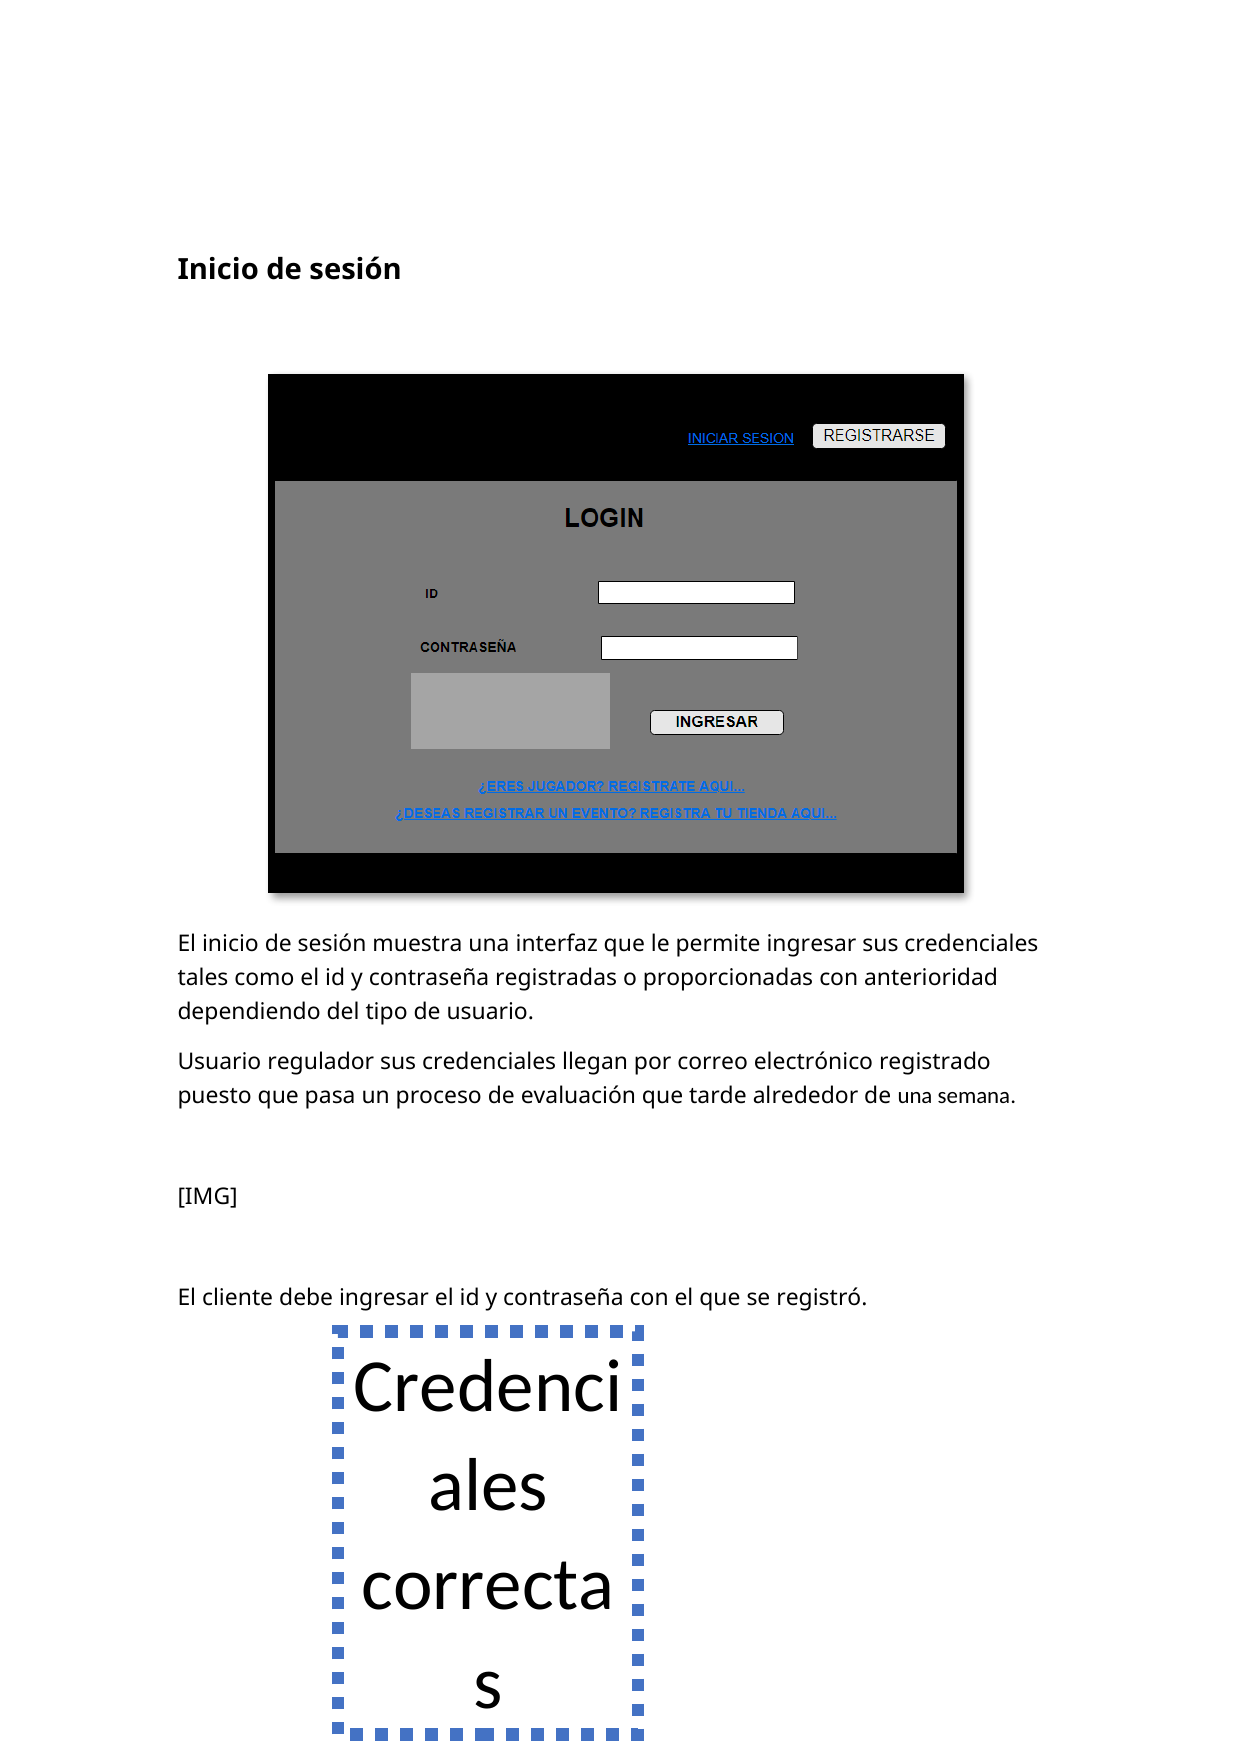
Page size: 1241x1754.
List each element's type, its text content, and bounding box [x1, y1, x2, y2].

picture [275, 380, 957, 886]
text El inicio de sesión muestra una interfaz que le permite ingresar sus credenciales tales como el id y contraseña registradas o proporcionadas con anterioridad dependiendo del tipo de usuario. [177, 927, 1063, 1026]
text Inicio de sesión [177, 248, 1063, 288]
text Usuario regulador sus credenciales llegan por correo electrónico registrado puesto que pasa un proceso de evaluación que tarde alrededor de una semana. [177, 1045, 1063, 1110]
text El cliente debe ingresar el id y contraseña con el que se registró. [177, 1280, 1063, 1312]
text [IMG] [177, 1179, 1063, 1211]
